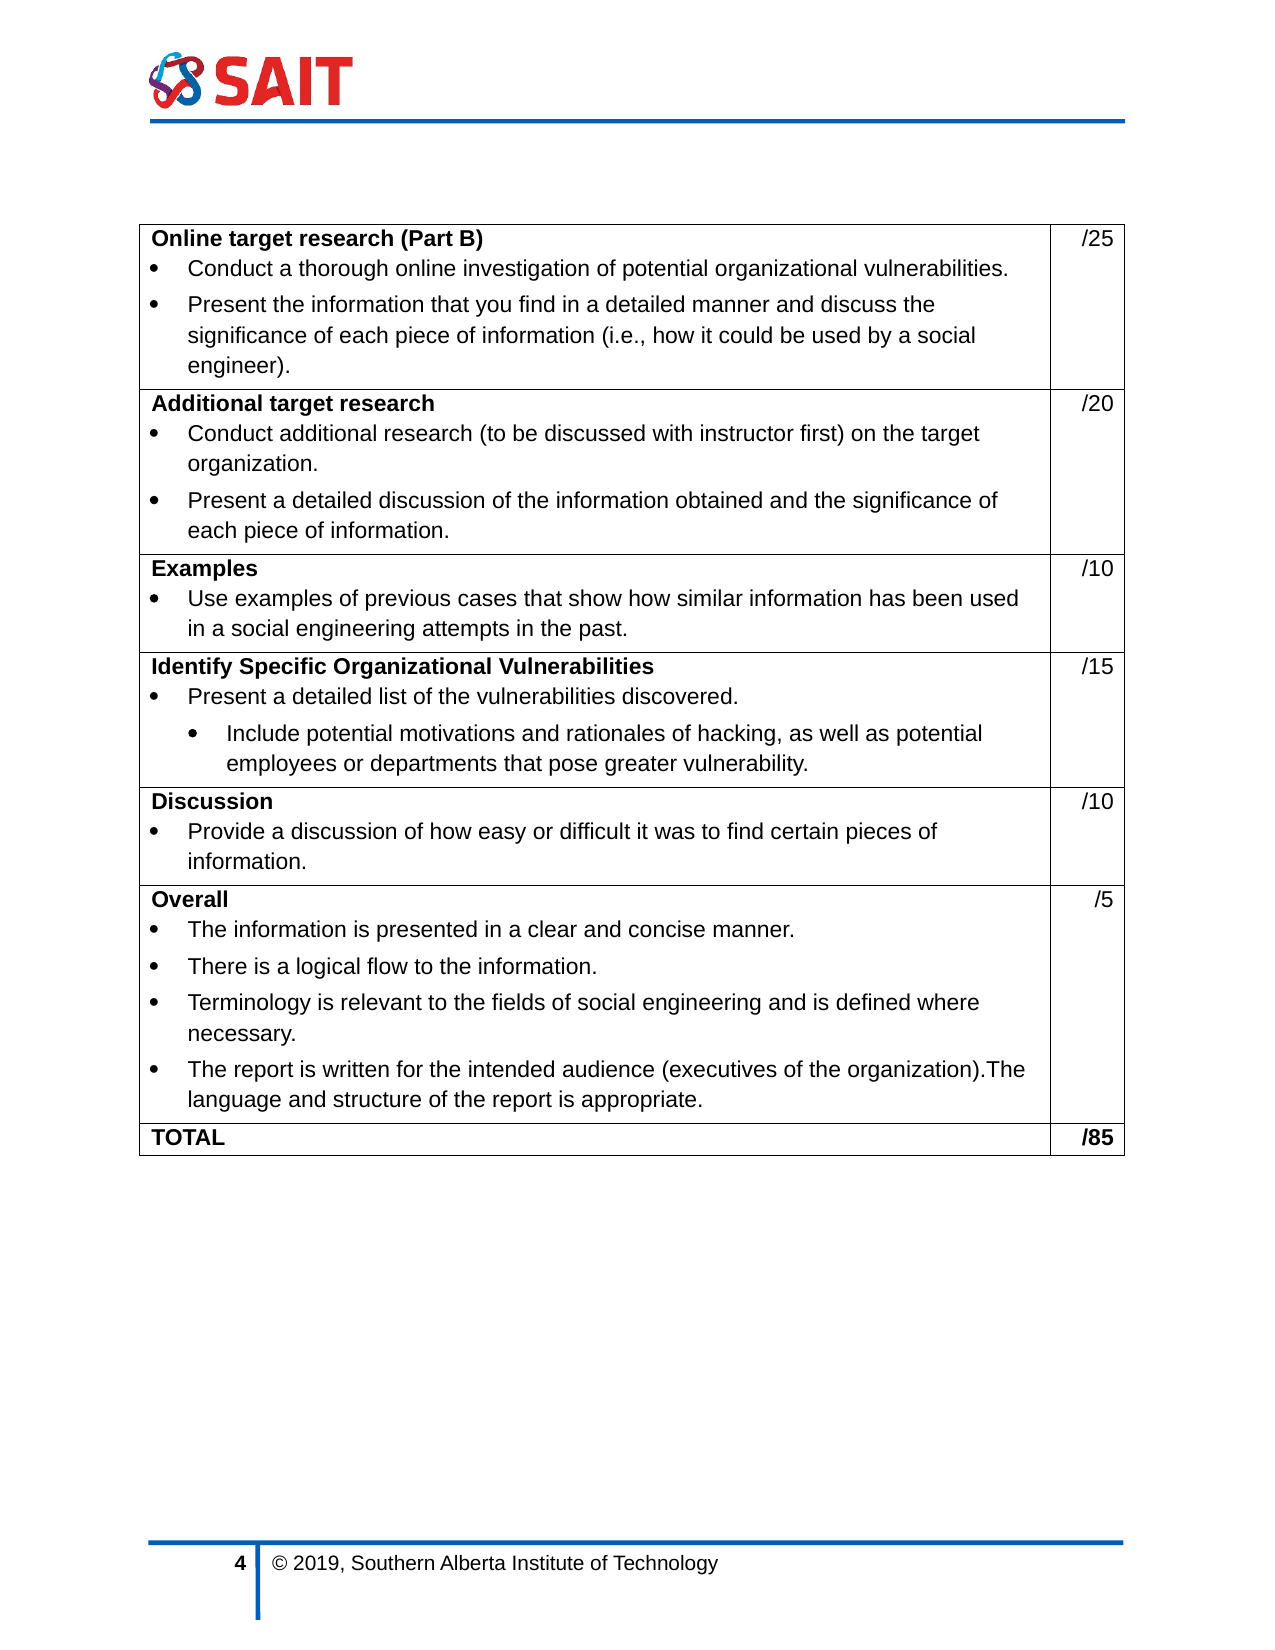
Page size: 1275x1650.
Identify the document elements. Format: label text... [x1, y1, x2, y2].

table_cell TOTAL [140, 1124, 1050, 1155]
table_header Online target research (Part B) Conduct a thorough online investigation of potential organizational vulnerabilities. Present the information that you find in a detailed manner and discuss the significance of each piece of information (i.e., how it could be used by a social engineer). [140, 225, 1050, 389]
table_cell /5 [1051, 886, 1124, 1123]
table_cell /15 [1051, 653, 1124, 787]
table_cell Additional target research Conduct additional research (to be discussed with instructor first) on the target organization. Present a detailed discussion of the information obtained and the significance of each piece of information. [140, 390, 1050, 554]
table_cell Identify Specific Organizational Vulnerabilities Present a detailed list of the vulnerabilities discovered. Include potential motivations and rationales of hacking, as well as potential employees or departments that pose greater vulnerability. [140, 653, 1050, 787]
table_cell Discussion Provide a discussion of how easy or difficult it was to find certain pieces of information. [140, 788, 1050, 885]
picture [125, 28, 376, 132]
table_cell /10 [1051, 788, 1124, 885]
table_cell /20 [1051, 390, 1124, 554]
table_cell /10 [1051, 555, 1124, 652]
table_cell Examples Use examples of previous cases that show how similar information has been used in a social engineering attempts in the past. [140, 555, 1050, 652]
table_header /25 [1051, 225, 1124, 389]
table_cell /85 [1051, 1124, 1124, 1155]
table_cell Overall The information is presented in a clear and concise manner. There is a logical flow to the information. Terminology is relevant to the fields of social engineering and is defined where necessary. The report is written for the intended audience (executives of the organization).The language and structure of the report is appropriate. [140, 886, 1050, 1123]
